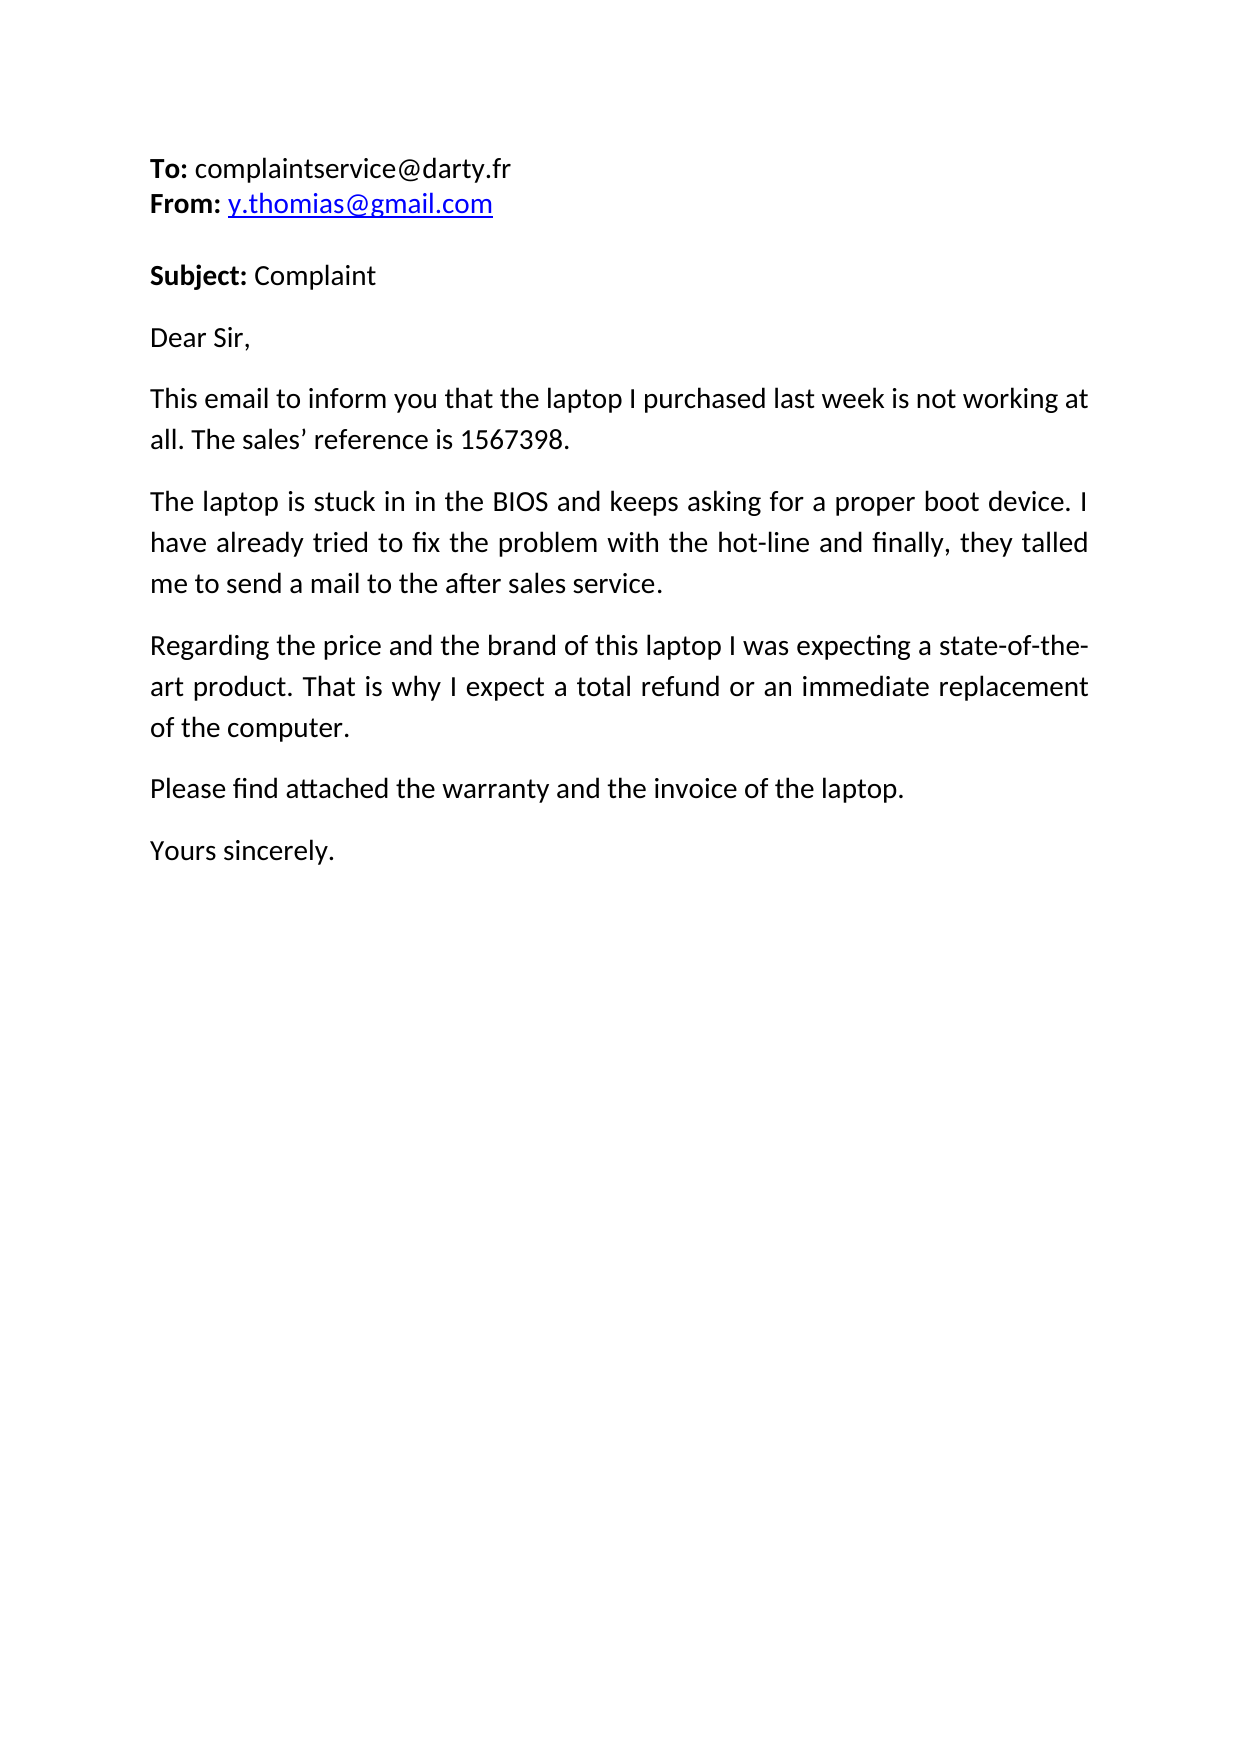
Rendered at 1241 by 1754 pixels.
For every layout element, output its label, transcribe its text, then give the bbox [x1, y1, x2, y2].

text The laptop is stuck in in the BIOS and keeps asking for a proper boot device. I have already tried to fix the problem with the hot-line and finally, they talled me to send a mail to the after sales service. [150, 483, 1090, 601]
text To: complaintservice@darty.fr [150, 150, 1090, 186]
text Regarding the price and the brand of this laptop I was expecting a state-of-the-art product. That is why I expect a total refund or an immediate replacement of the computer. [150, 627, 1090, 744]
text Dear Sir, [150, 319, 1090, 354]
text This email to inform you that the laptop I purchased last week is not working at all. The sales’ reference is 1567398. [150, 380, 1090, 457]
text Subject: Complaint [150, 257, 1090, 292]
text Please find attached the warranty and the invoice of the laptop. [150, 770, 1090, 806]
text From: y.thomias@gmail.com [150, 186, 1090, 221]
text Yours sincerely. [150, 832, 1090, 868]
